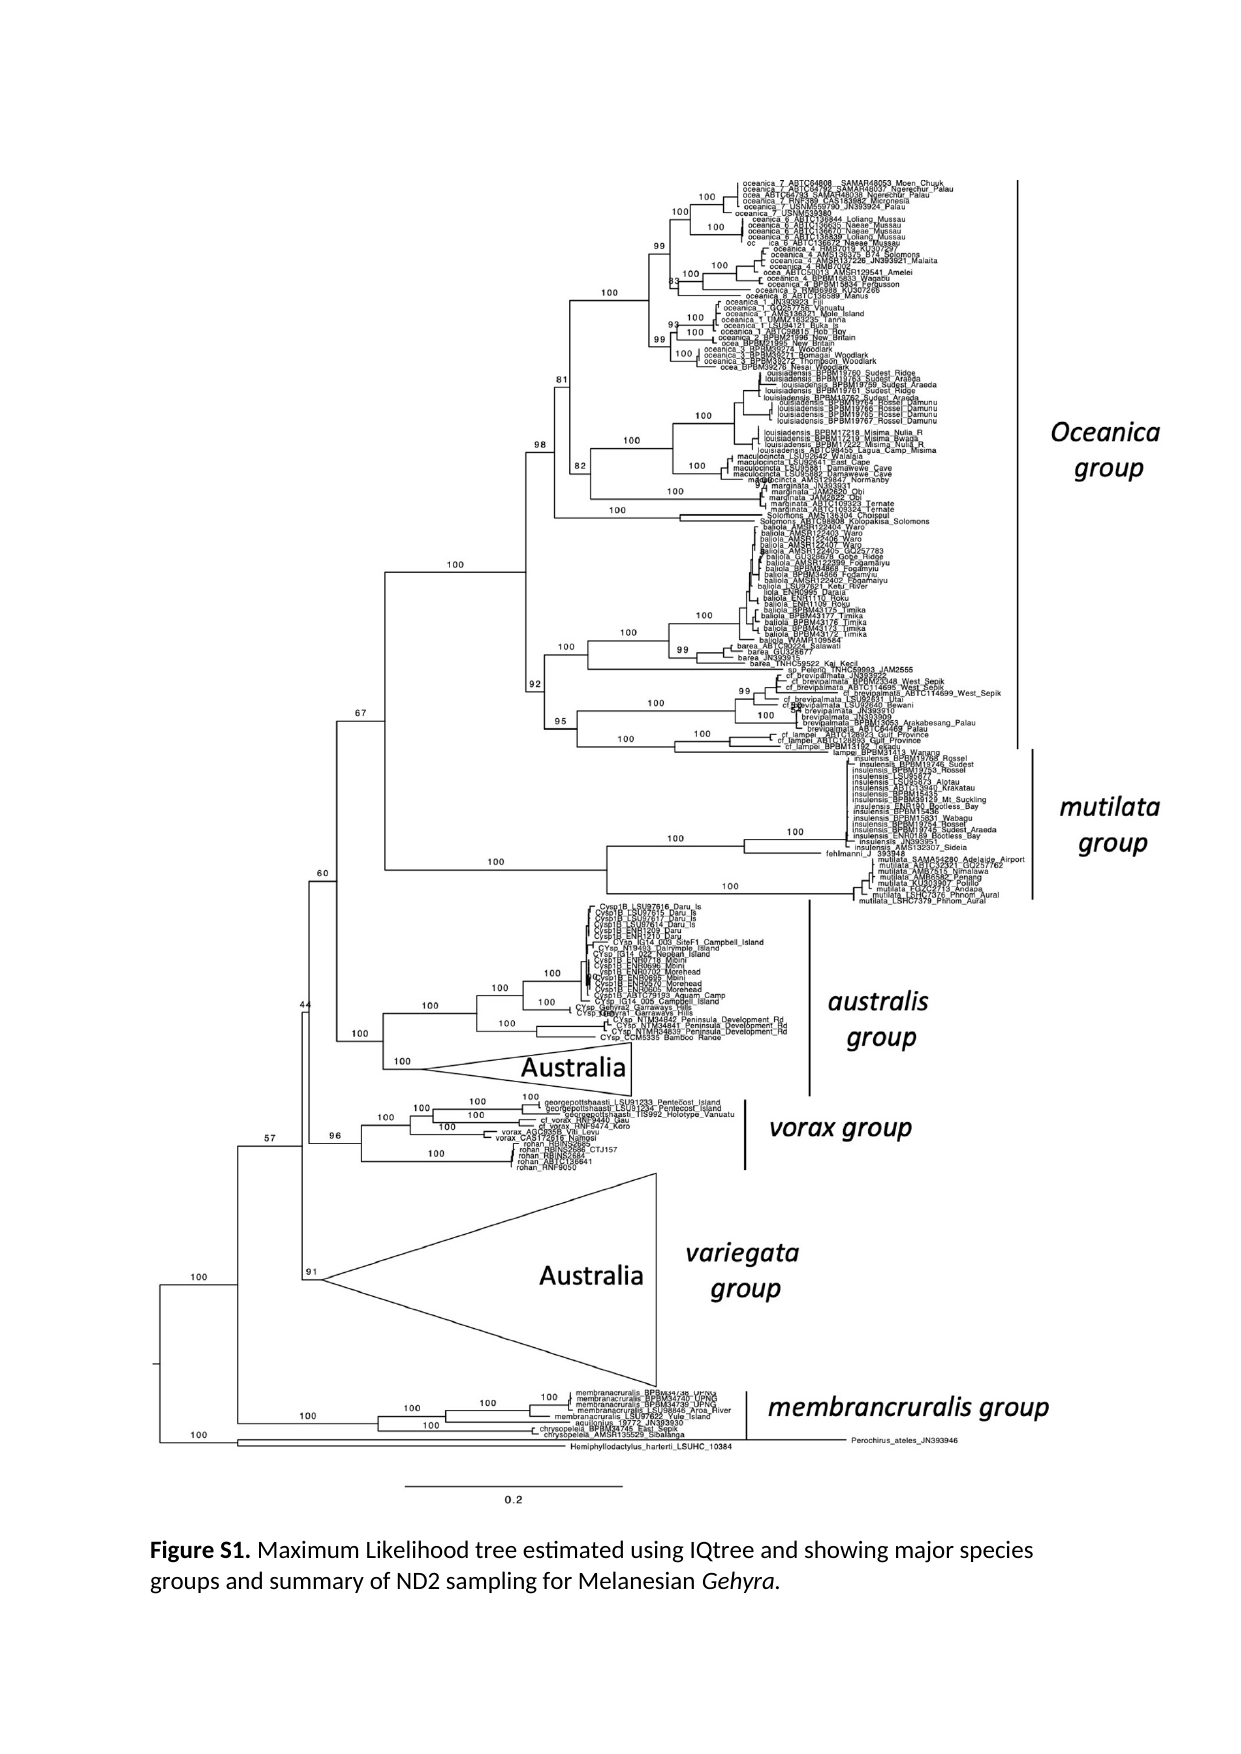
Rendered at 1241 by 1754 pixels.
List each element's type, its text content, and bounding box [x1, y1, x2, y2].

text Figure S1. Maximum Likelihood tree estimated using IQtree and showing major species groups and summary of ND2 sampling for Melanesian Gehyra. [150, 1535, 1090, 1596]
picture [150, 180, 1199, 1505]
